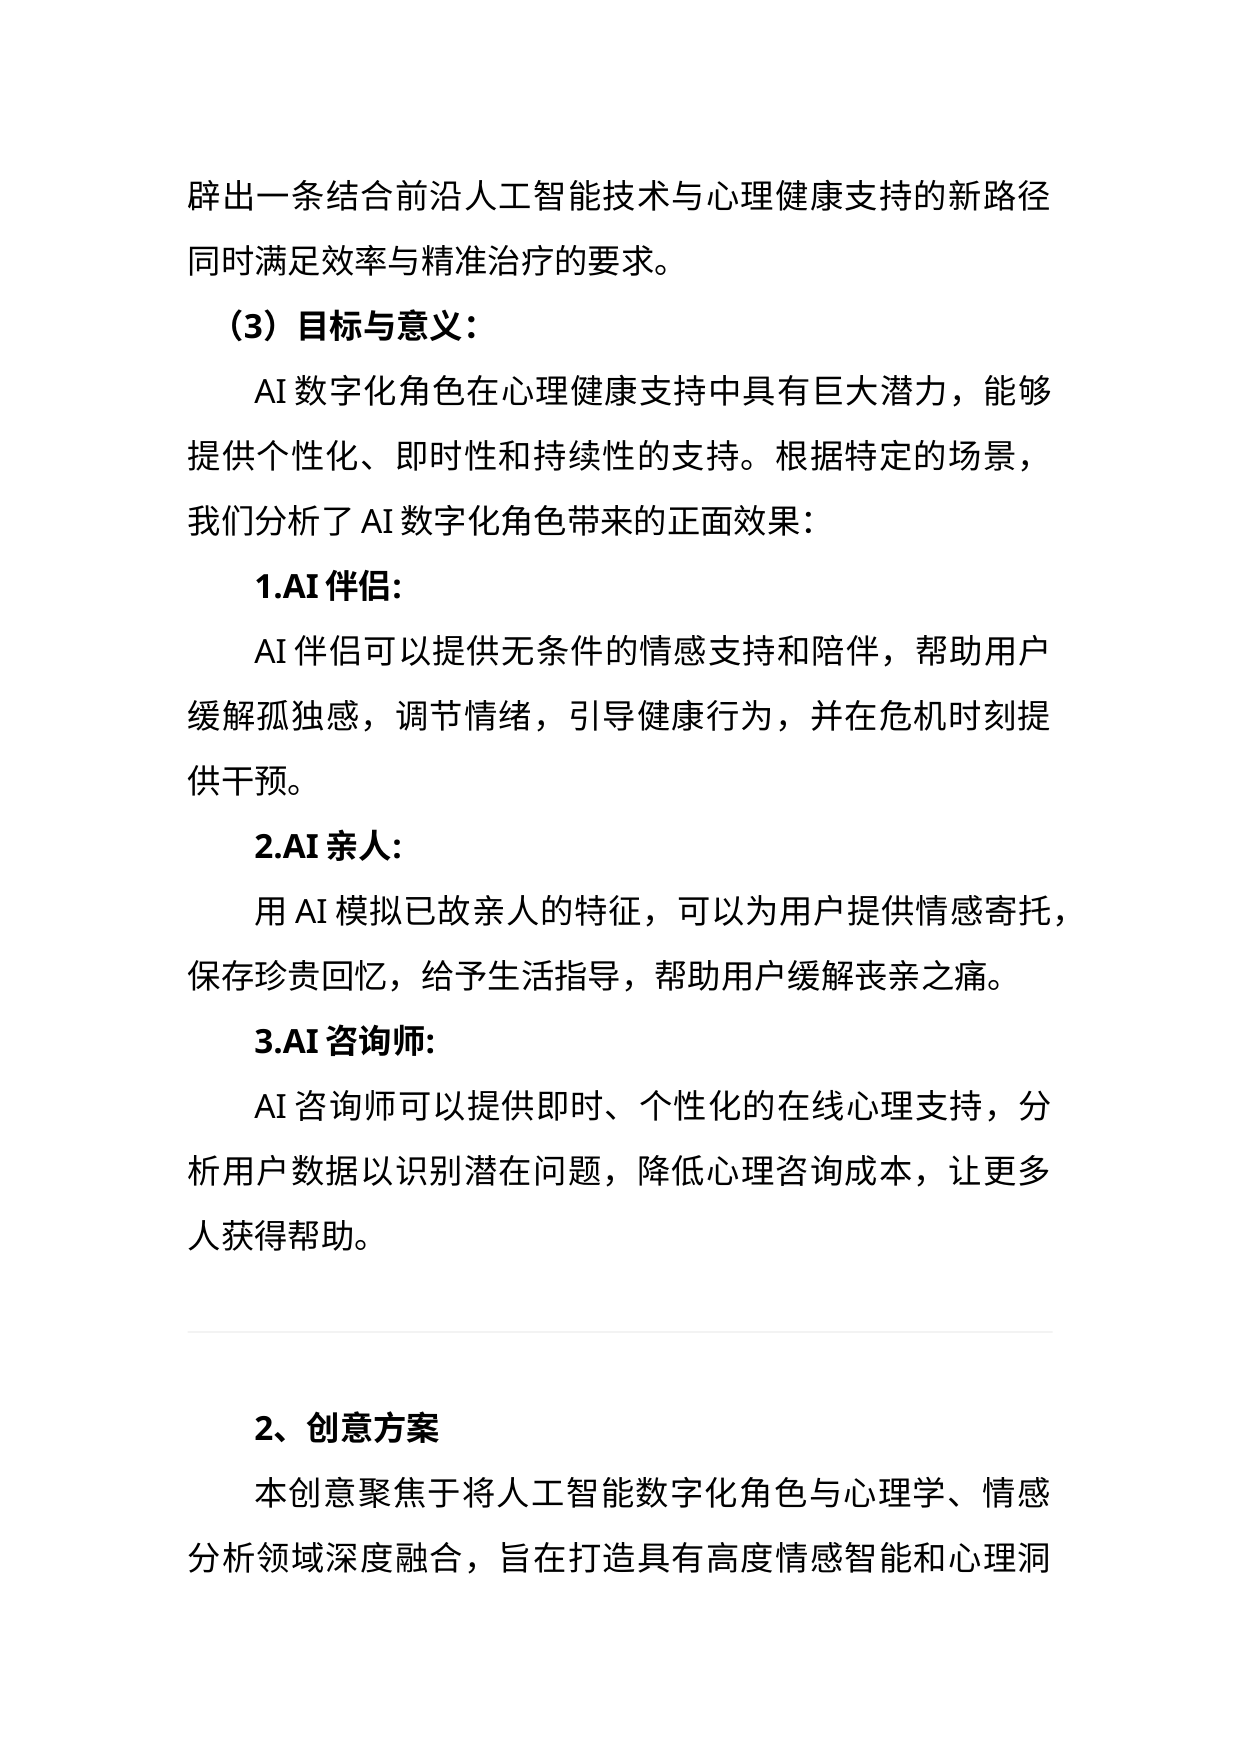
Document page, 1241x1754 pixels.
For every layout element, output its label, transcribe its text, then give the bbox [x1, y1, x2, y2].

text AI伴侣: [187, 552, 1053, 617]
text 目标与意义： [210, 292, 1053, 357]
text AI伴侣可以提供无条件的情感支持和陪伴，帮助用户缓解孤独感，调节情绪，引导健康行为，并在危机时刻提供干预。 [187, 617, 1053, 812]
text AI亲人: [187, 812, 1053, 877]
text AI咨询师可以提供即时、个性化的在线心理支持，分析用户数据以识别潜在问题，降低心理咨询成本，让更多人获得帮助。 [187, 1072, 1053, 1267]
text 创意方案 [187, 1394, 1053, 1459]
text 用AI模拟已故亲人的特征，可以为用户提供情感寄托，保存珍贵回忆，给予生活指导，帮助用户缓解丧亲之痛。 [187, 877, 1053, 1007]
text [187, 162, 1053, 292]
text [187, 1459, 1053, 1589]
text AI数字化角色在心理健康支持中具有巨大潜力，能够提供个性化、即时性和持续性的支持。根据特定的场景，我们分析了AI数字化角色带来的正面效果： [187, 357, 1053, 552]
text AI咨询师: [187, 1007, 1053, 1072]
